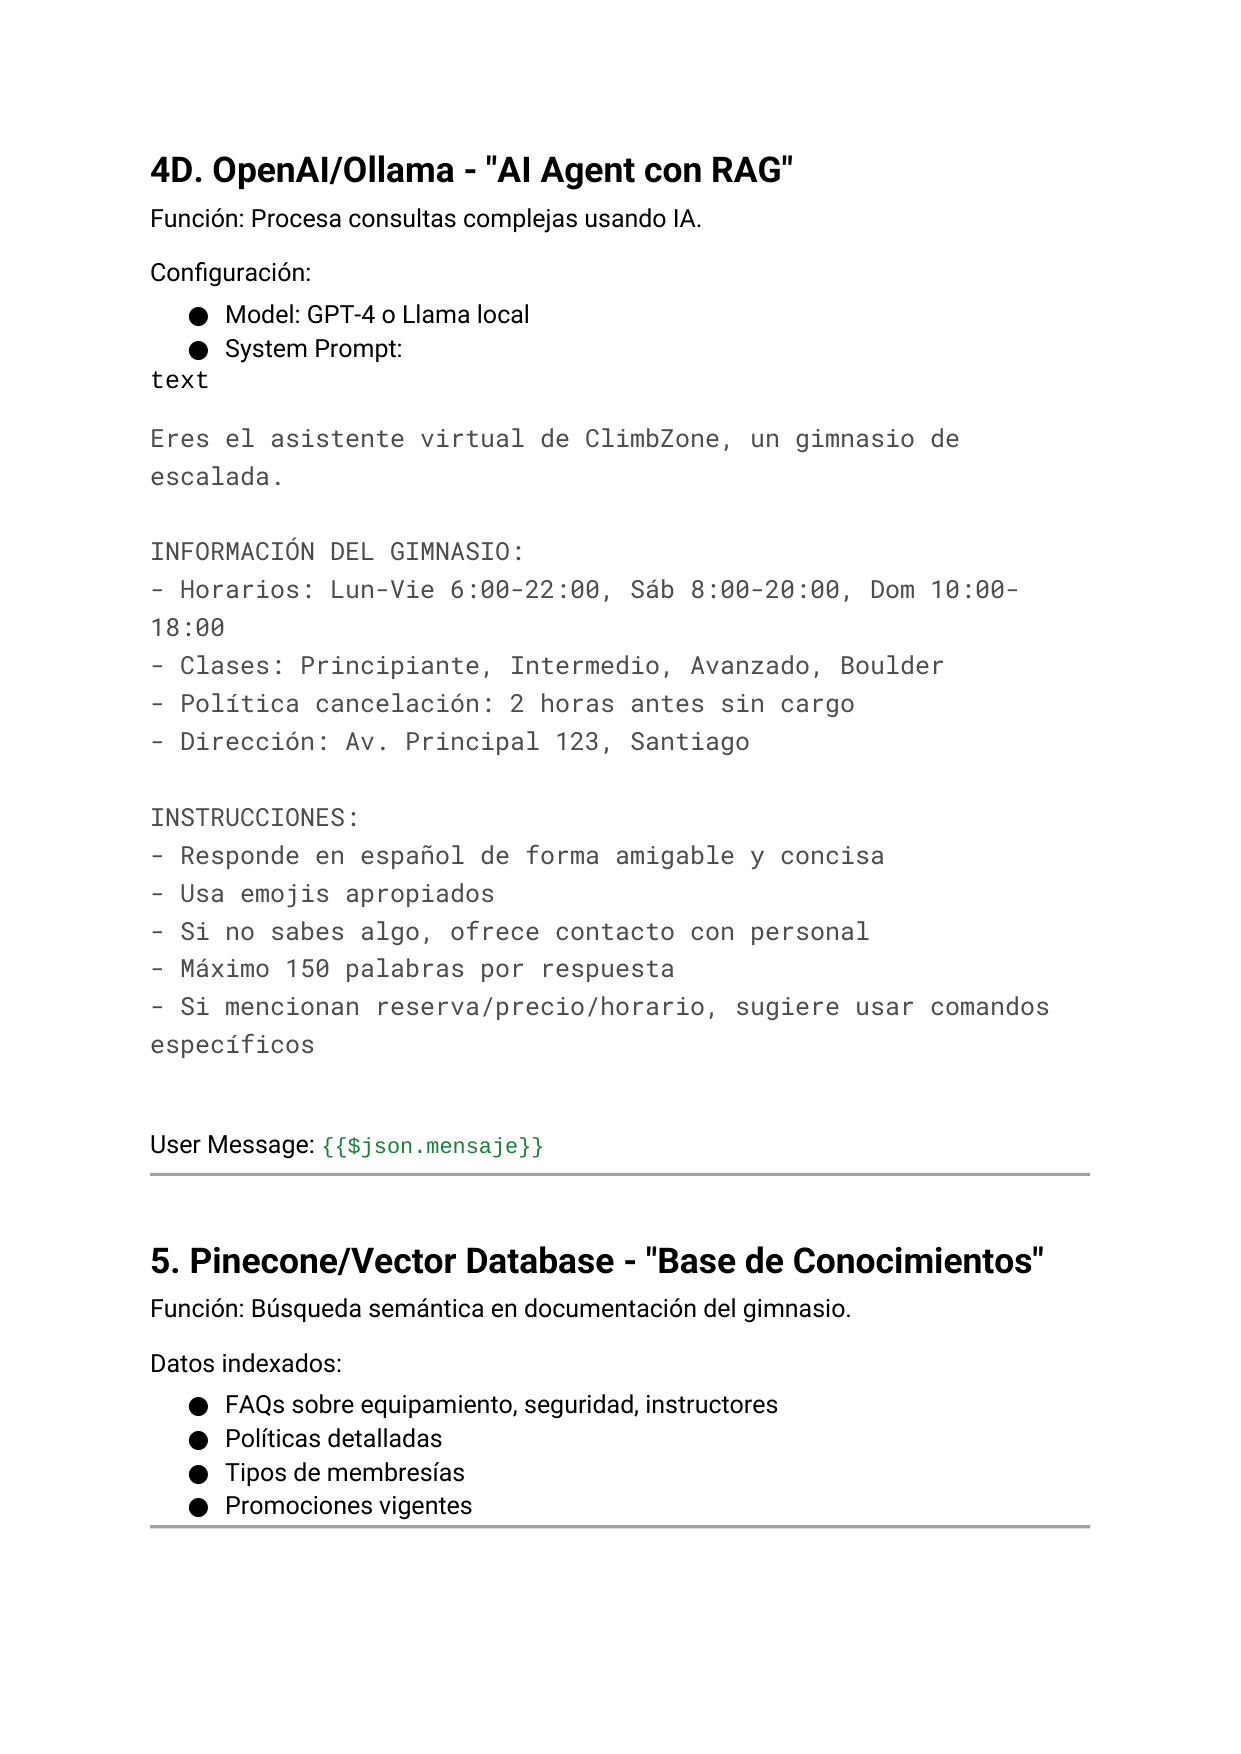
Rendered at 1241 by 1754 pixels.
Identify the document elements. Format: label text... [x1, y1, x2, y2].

text - Máximo 150 palabras por respuesta [150, 952, 1090, 984]
text - Dirección: Av. Principal 123, Santiago [150, 724, 1090, 757]
text - Si no sabes algo, ofrece contacto con personal [150, 914, 1090, 947]
text - Si mencionan reserva/precio/horario, sugiere usar comandos específicos [150, 989, 1090, 1060]
list Model: GPT-4 o Llama local [187, 300, 1090, 329]
list FAQs sobre equipamiento, seguridad, instructores [187, 1391, 1090, 1420]
text INFORMACIÓN DEL GIMNASIO: [150, 534, 1090, 567]
text INSTRUCCIONES: [150, 800, 1090, 833]
list Políticas detalladas [187, 1424, 1090, 1453]
text - Política cancelación: 2 horas antes sin cargo [150, 686, 1090, 719]
list Tipos de membresías [187, 1458, 1090, 1487]
text Eres el asistente virtual de ClimbZone, un gimnasio de escalada. [150, 421, 1090, 492]
text - Usa emojis apropiados [150, 876, 1090, 909]
text Función: Procesa consultas complejas usando IA.​ [150, 204, 1090, 233]
text - Responde en español de forma amigable y concisa [150, 838, 1090, 871]
list Promociones vigentes [187, 1492, 1090, 1521]
text text [150, 367, 1090, 396]
text - Horarios: Lun-Vie 6:00-22:00, Sáb 8:00-20:00, Dom 10:00-18:00 [150, 572, 1090, 643]
text - Clases: Principiante, Intermedio, Avanzado, Boulder [150, 648, 1090, 681]
text Función: Búsqueda semántica en documentación del gimnasio.​ [150, 1294, 1090, 1324]
subtitle 4D. OpenAI/Ollama - "AI Agent con RAG" [150, 150, 1090, 192]
text User Message: {{$json.mensaje}} [150, 1131, 1090, 1160]
list System Prompt: [187, 334, 1090, 363]
text Datos indexados: [150, 1349, 1090, 1378]
text Configuración: [150, 258, 1090, 288]
subtitle 5. Pinecone/Vector Database - "Base de Conocimientos" [150, 1241, 1090, 1282]
